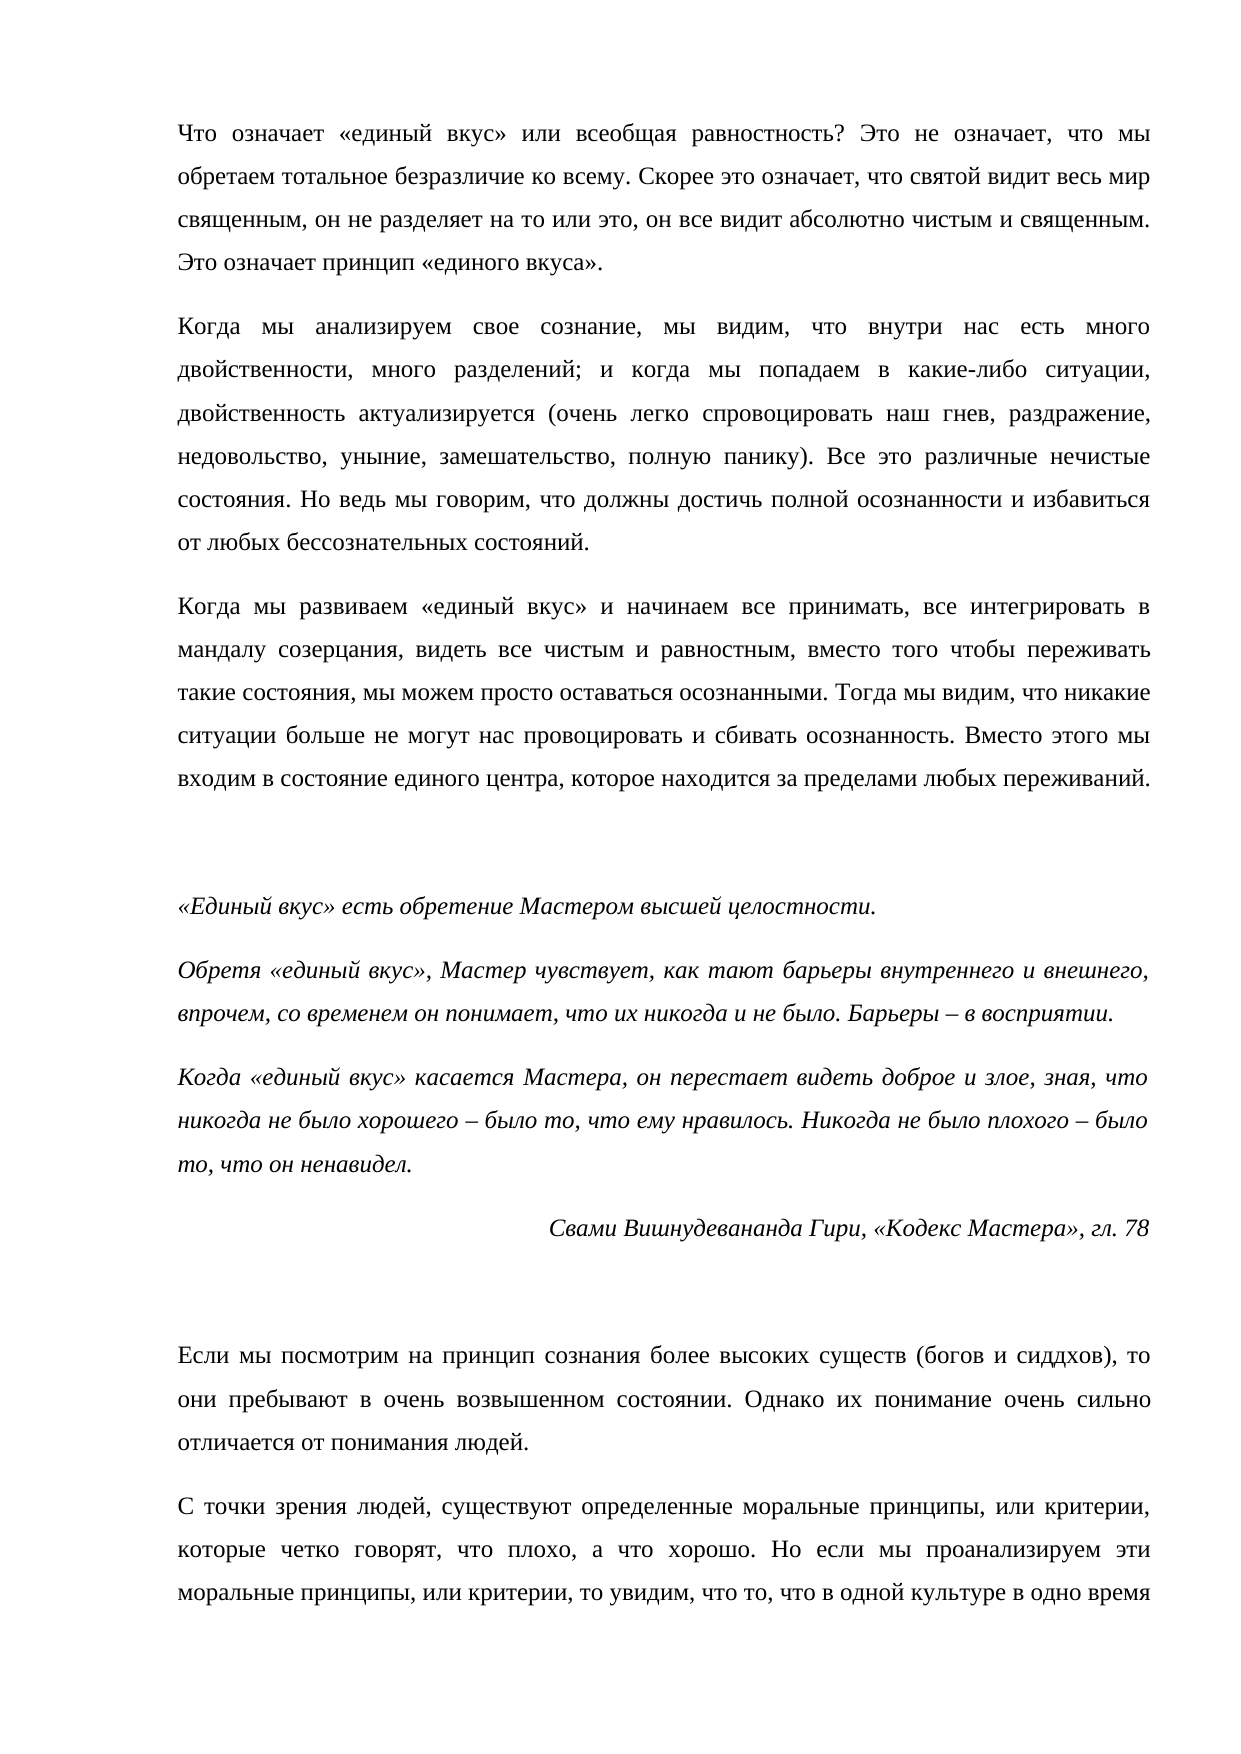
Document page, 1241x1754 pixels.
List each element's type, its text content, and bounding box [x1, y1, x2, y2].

text Когда «единый вкус» касается Мастера, он перестает видеть доброе и злое, зная, что никогда не было хорошего – было то, что ему нравилось. Никогда не было плохого – было то, что он ненавидел. [177, 1062, 1152, 1177]
text Если мы посмотрим на принцип сознания более высоких существ (богов и сиддхов), то они пребывают в очень возвышенном состоянии. Однако их понимание очень сильно отличается от понимания людей. [177, 1341, 1152, 1456]
text Когда мы развиваем «единый вкус» и начинаем все принимать, все интегрировать в мандалу созерцания, видеть все чистым и равностным, вместо того чтобы переживать такие состояния, мы можем просто оставаться осознанными. Тогда мы видим, что никакие ситуации больше не могут нас провоцировать и сбивать осознанность. Вместо этого мы входим в состояние единого центра, которое находится за пределами любых переживаний. [177, 591, 1152, 792]
text Когда мы анализируем свое сознание, мы видим, что внутри нас есть много двойственности, много разделений; и когда мы попадаем в какие-либо ситуации, двойственность актуализируется (очень легко спровоцировать наш гнев, раздражение, недовольство, уныние, замешательство, полную панику). Все это различные нечистые состояния. Но ведь мы говорим, что должны достичь полной осознанности и избавиться от любых бессознательных состояний. [177, 311, 1152, 556]
text «Единый вкус» есть обретение Мастером высшей целостности. [177, 891, 1152, 920]
text Свами Вишнудевананда Гири, «Кодекс Мастера», гл. 78 [177, 1213, 1152, 1241]
text Обретя «единый вкус», Мастер чувствует, как тают барьеры внутреннего и внешнего, впрочем, со временем он понимает, что их никогда и не было. Барьеры – в восприятии. [177, 955, 1152, 1027]
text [177, 1491, 1152, 1606]
text Что означает «единый вкус» или всеобщая равностность? Это не означает, что мы обретаем тотальное безразличие ко всему. Скорее это означает, что святой видит весь мир священным, он не разделяет на то или это, он все видит абсолютно чистым и священным. Это означает принцип «единого вкуса». [177, 118, 1152, 276]
